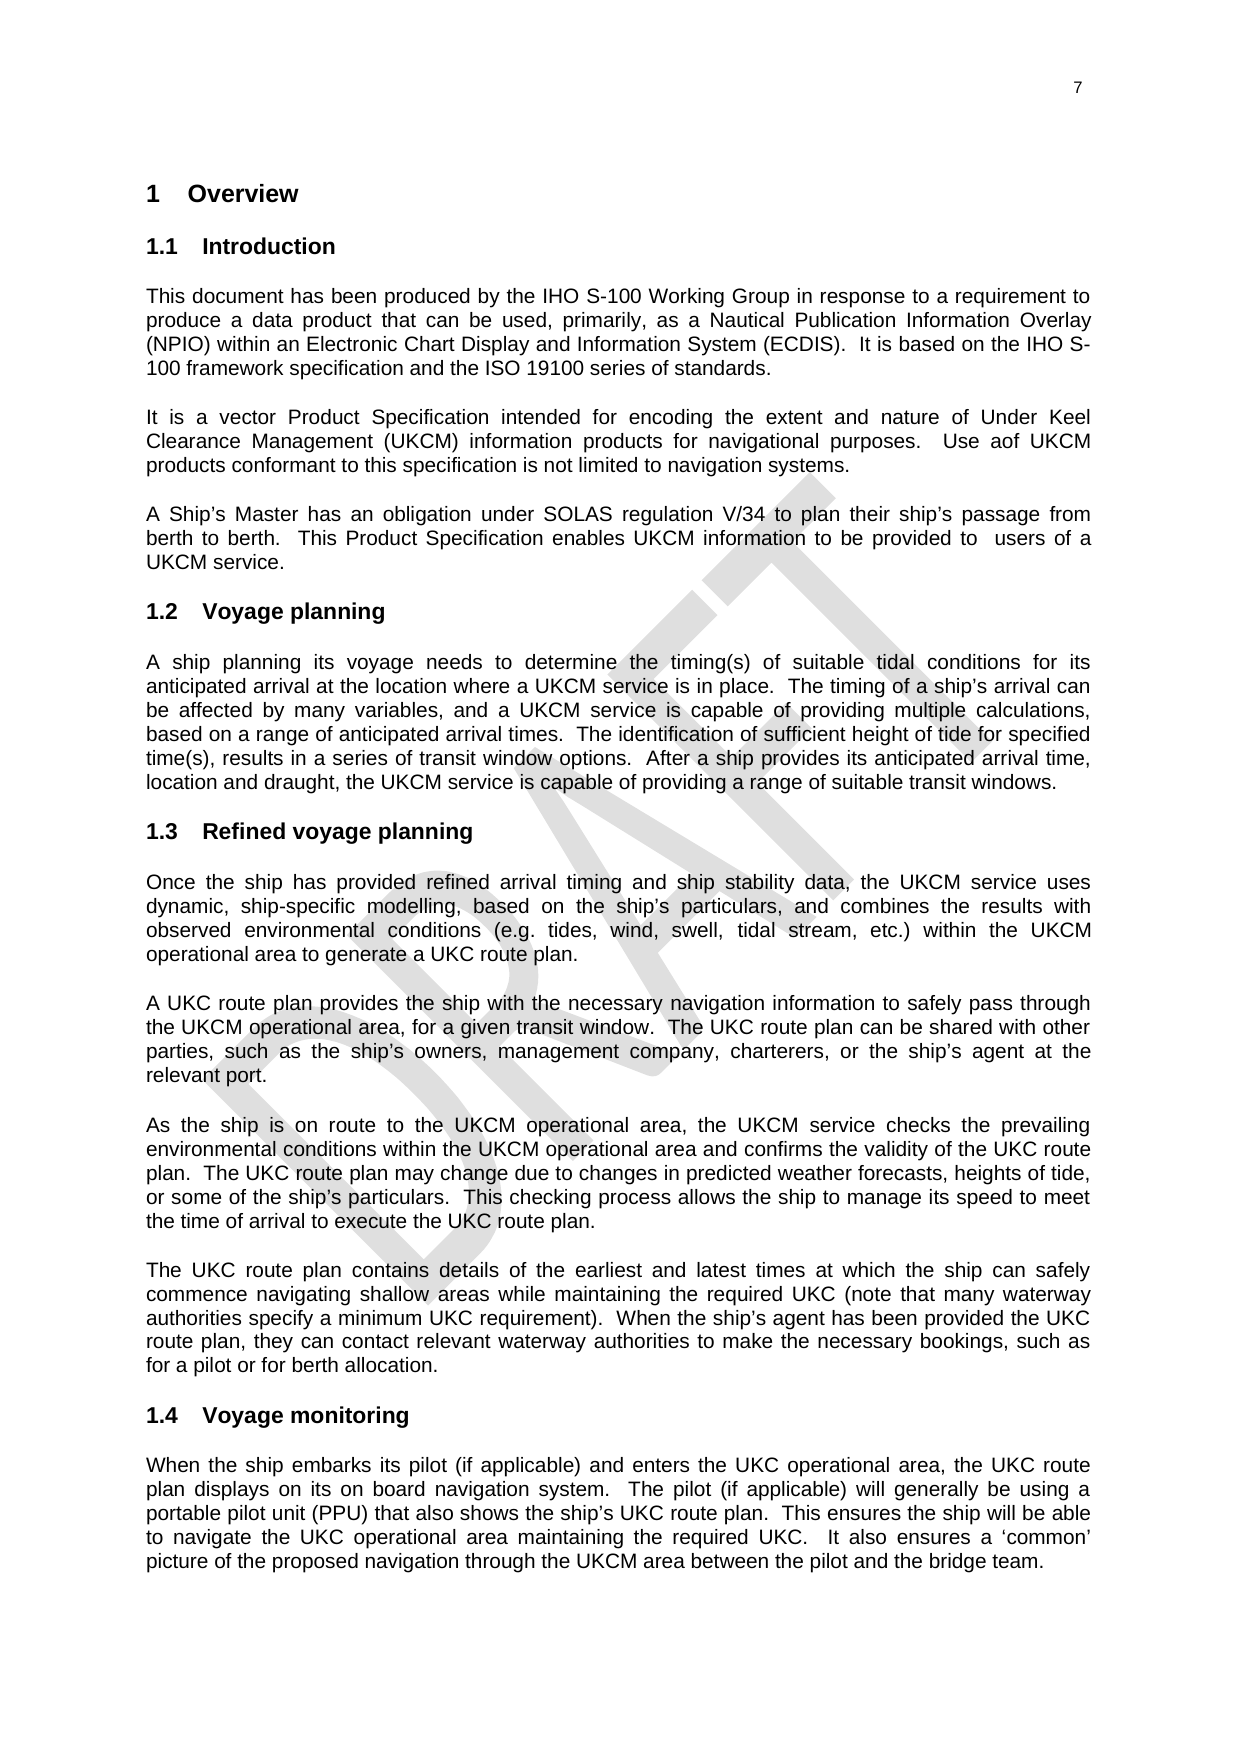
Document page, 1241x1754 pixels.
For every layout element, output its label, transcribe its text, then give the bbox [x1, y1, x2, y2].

text Once the ship has provided refined arrival timing and ship stability data, the UKCM service uses dynamic, ship-specific modelling, based on the ship’s particulars, and combines the results with observed environmental conditions (e.g. tides, wind, swell, tidal stream, etc.) within the UKCM operational area to generate a UKC route plan. [146, 870, 1092, 966]
text The UKC route plan contains details of the earliest and latest times at which the ship can safely commence navigating shallow areas while maintaining the required UKC (note that many waterway authorities specify a minimum UKC requirement). When the ship’s agent has been provided the UKC route plan, they can contact relevant waterway authorities to make the necessary bookings, such as for a pilot or for berth allocation. [146, 1257, 1092, 1377]
subtitle Voyage monitoring [146, 1402, 1092, 1428]
text A Ship’s Master has an obligation under SOLAS regulation V/34 to plan their ship’s passage from berth to berth. This Product Specification enables UKCM information to be provided to users of a UKCM service. [146, 502, 1092, 574]
text It is a vector Product Specification intended for encoding the extent and nature of Under Keel Clearance Management (UKCM) information products for navigational purposes. Use aof UKCM products conformant to this specification is not limited to navigation systems. [146, 405, 1092, 477]
subtitle Voyage planning [146, 599, 1092, 625]
subtitle Refined voyage planning [146, 819, 1092, 845]
subtitle Overview [146, 180, 1092, 208]
subtitle Introduction [146, 233, 1092, 259]
text A UKC route plan provides the ship with the necessary navigation information to safely pass through the UKCM operational area, for a given transit window. The UKC route plan can be shared with other parties, such as the ship’s owners, management company, charterers, or the ship’s agent at the relevant port. [146, 991, 1092, 1086]
text When the ship embarks its pilot (if applicable) and enters the UKC operational area, the UKC route plan displays on its on board navigation system. The pilot (if applicable) will generally be using a portable pilot unit (PPU) that also shows the ship’s UKC route plan. This ensures the ship will be able to navigate the UKC operational area maintaining the required UKC. It also ensures a ‘common’ picture of the proposed navigation through the UKCM area between the pilot and the bridge team. [146, 1453, 1092, 1573]
text As the ship is on route to the UKCM operational area, the UKCM service checks the prevailing environmental conditions within the UKCM operational area and confirms the validity of the UKC route plan. The UKC route plan may change due to changes in predicted weather forecasts, heights of tide, or some of the ship’s particulars. This checking process allows the ship to manage its speed to meet the time of arrival to execute the UKC route plan. [146, 1113, 1092, 1232]
text A ship planning its voyage needs to determine the timing(s) of suitable tidal conditions for its anticipated arrival at the location where a UKCM service is in place. The timing of a ship’s arrival can be affected by many variables, and a UKCM service is capable of providing multiple calculations, based on a range of anticipated arrival times. The identification of sufficient height of tide for specified time(s), results in a series of transit window options. After a ship provides its anticipated arrival time, location and draught, the UKCM service is capable of providing a range of suitable transit windows. [146, 650, 1092, 794]
text This document has been produced by the IHO S-100 Working Group in response to a requirement to produce a data product that can be used, primarily, as a Nautical Publication Information Overlay (NPIO) within an Electronic Chart Display and Information System (ECDIS). It is based on the IHO S-100 framework specification and the ISO 19100 series of standards. [146, 284, 1092, 380]
